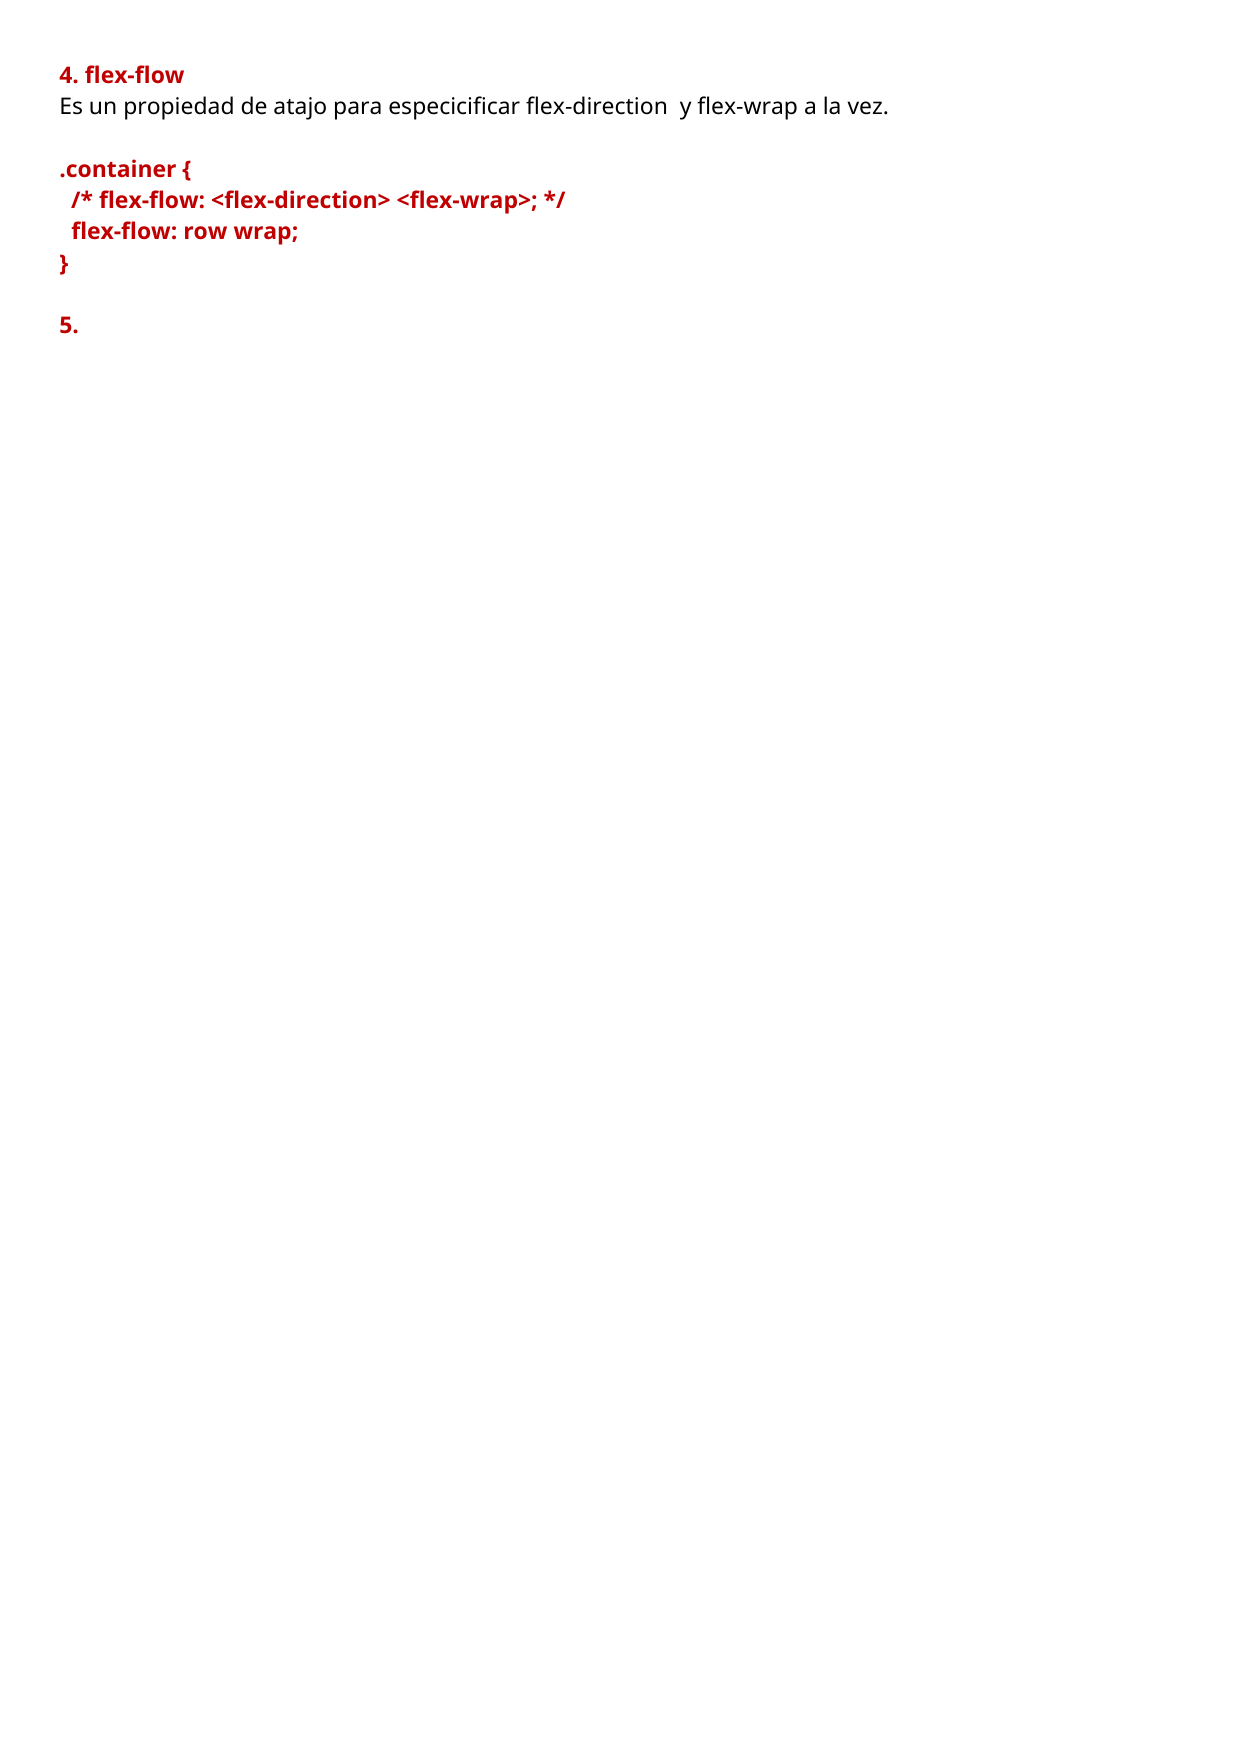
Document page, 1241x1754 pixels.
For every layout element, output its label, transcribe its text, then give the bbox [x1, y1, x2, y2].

text /* flex-flow: <flex-direction> <flex-wrap>; */ [59, 184, 1181, 215]
text flex-flow: row wrap; [59, 215, 1181, 247]
text 4. flex-flow [59, 59, 1181, 90]
text .container { [59, 153, 1181, 184]
text } [59, 247, 1181, 278]
text Es un propiedad de atajo para especicificar flex-direction y flex-wrap a la vez. [59, 90, 1181, 122]
text 5. [59, 309, 1181, 340]
